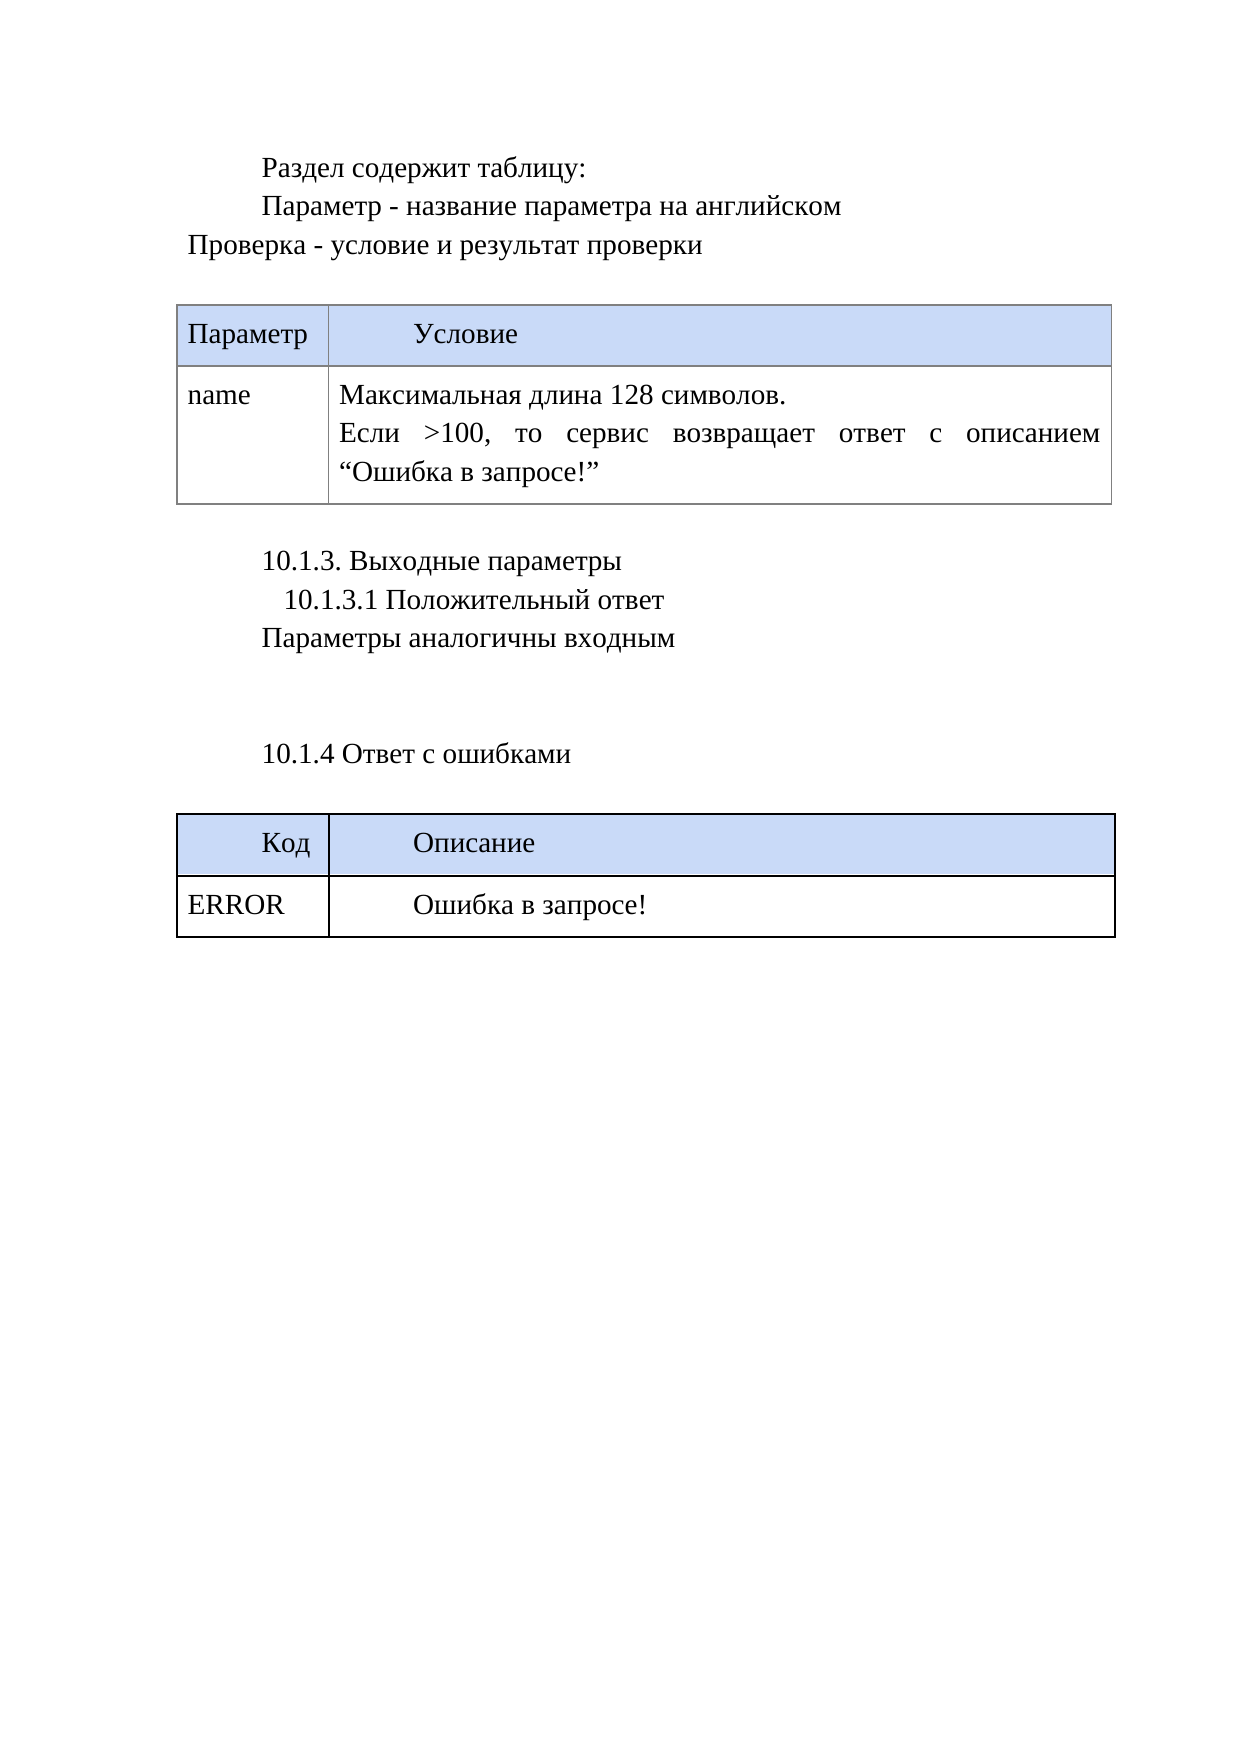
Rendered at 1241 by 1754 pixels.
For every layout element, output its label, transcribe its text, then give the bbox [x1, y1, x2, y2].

text 10.1.3.1 Положительный ответ [187, 582, 1053, 615]
text 10.1.4 Ответ с ошибками [187, 736, 1053, 769]
table_header Код [178, 815, 328, 874]
text Параметры аналогичны входным [187, 620, 1053, 654]
text Параметр - название параметра на английском Проверка - условие и результат проверки [187, 188, 1053, 261]
table_header Параметр [178, 306, 328, 365]
table_cell Максимальная длина 128 символов. Если >100, то сервис возвращает ответ с описанием “Ошибка в запросе!” [329, 367, 1111, 503]
text 10.1.3. Выходные параметры [187, 543, 1053, 577]
table_cell [330, 877, 1114, 936]
table_header Описание [330, 815, 1114, 874]
table_cell name [178, 367, 328, 503]
text Раздел содержит таблицу: [187, 150, 1053, 183]
table_cell ERROR [178, 877, 328, 936]
table_header Условие [329, 306, 1111, 365]
